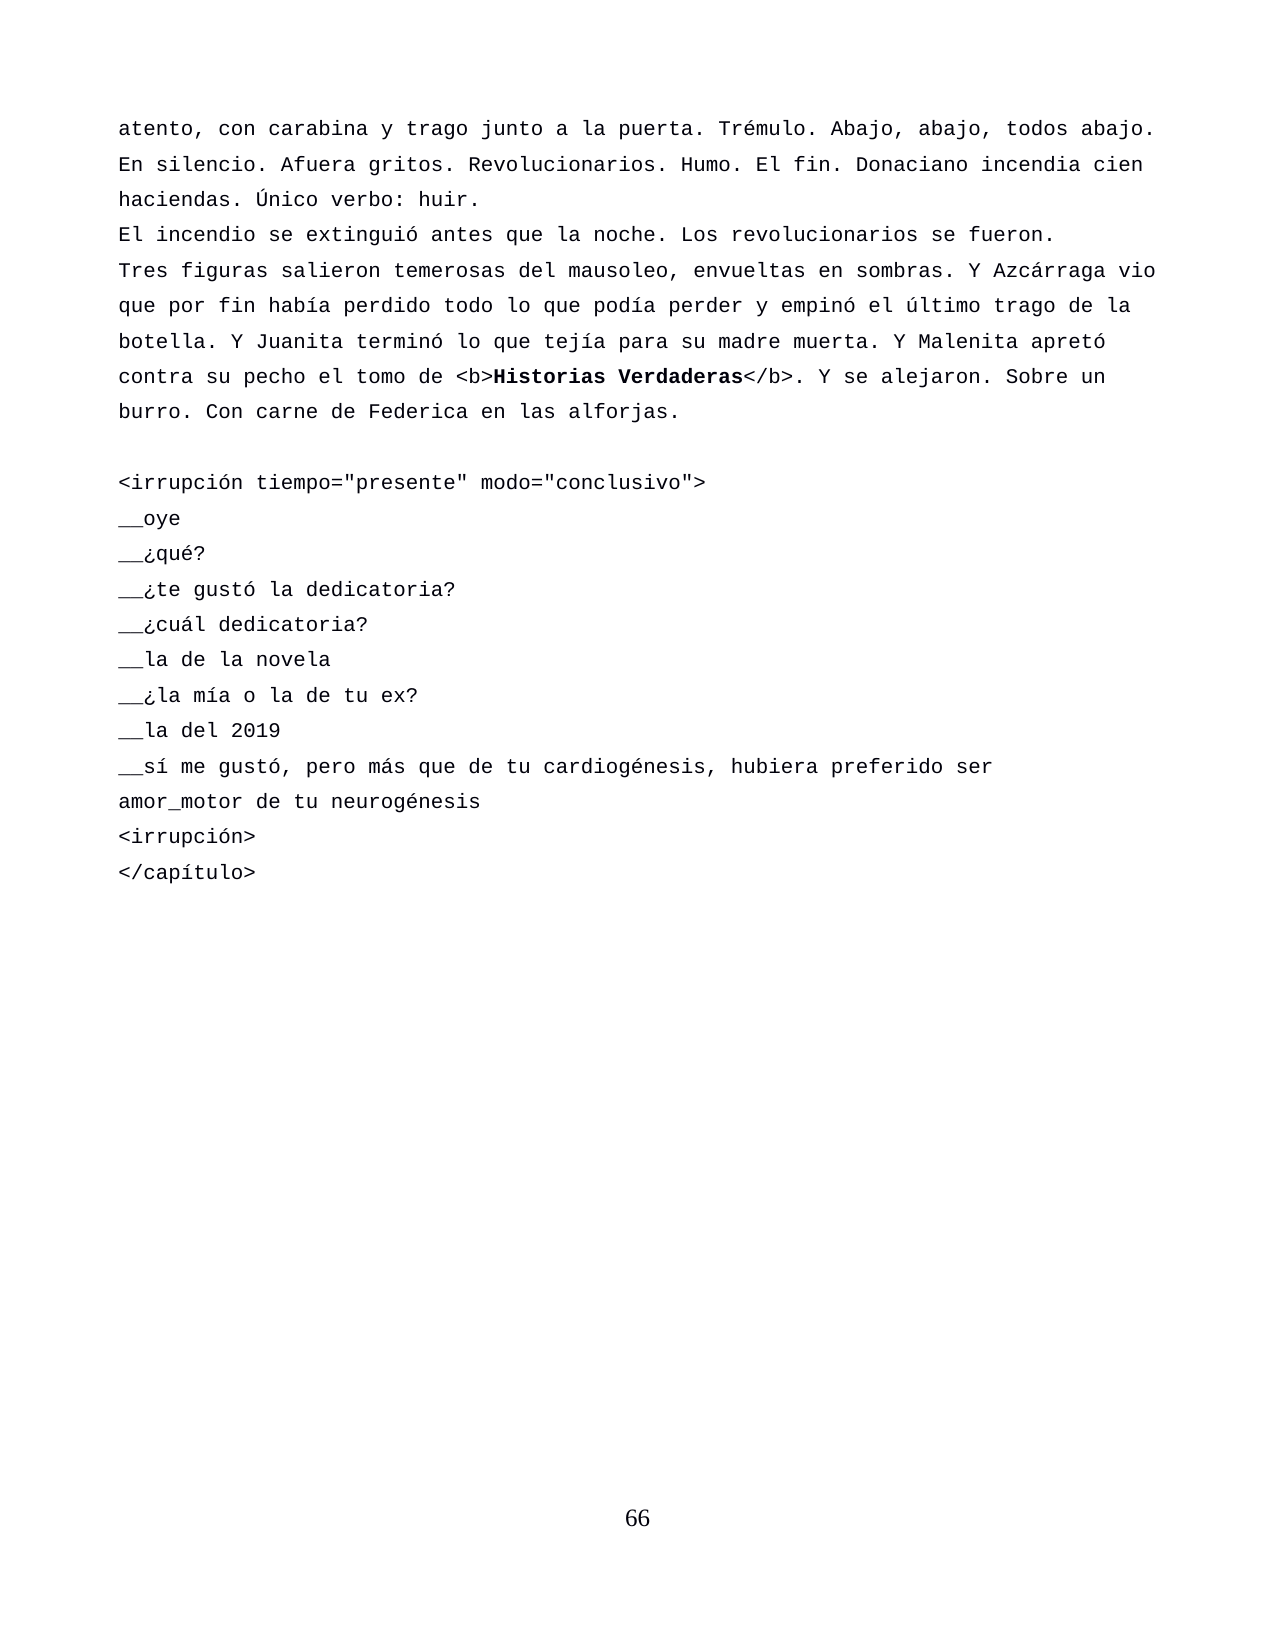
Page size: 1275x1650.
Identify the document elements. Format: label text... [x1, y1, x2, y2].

text En silencio. Afuera gritos. Revolucionarios. Humo. El fin. Donaciano incendia cien haciendas. Único verbo: huir. [118, 153, 1157, 213]
text __¿cuál dedicatoria? [118, 614, 1157, 638]
text </capítulo> [118, 862, 1157, 886]
text <irrupción tiempo="presente" modo="conclusivo"> [118, 472, 1157, 496]
text __sí me gustó, pero más que de tu cardiogénesis, hubiera preferido ser amor_motor de tu neurogénesis [118, 756, 1157, 815]
text __la de la novela [118, 649, 1157, 673]
text <irrupción> [118, 826, 1157, 850]
text El incendio se extinguió antes que la noche. Los revolucionarios se fueron. [118, 224, 1157, 248]
text Tres figuras salieron temerosas del mausoleo, envueltas en sombras. Y Azcárraga vio que por fin había perdido todo lo que podía perder y empinó el último trago de la botella. Y Juanita terminó lo que tejía para su madre muerta. Y Malenita apretó contra su pecho el tomo de <b>Historias Verdaderas</b>. Y se alejaron. Sobre un burro. Con carne de Federica en las alforjas. [118, 260, 1157, 425]
text __oye [118, 508, 1157, 531]
text __la del 2019 [118, 720, 1157, 744]
text __¿la mía o la de tu ex? [118, 685, 1157, 708]
text __¿qué? [118, 543, 1157, 567]
text __¿te gustó la dedicatoria? [118, 578, 1157, 602]
